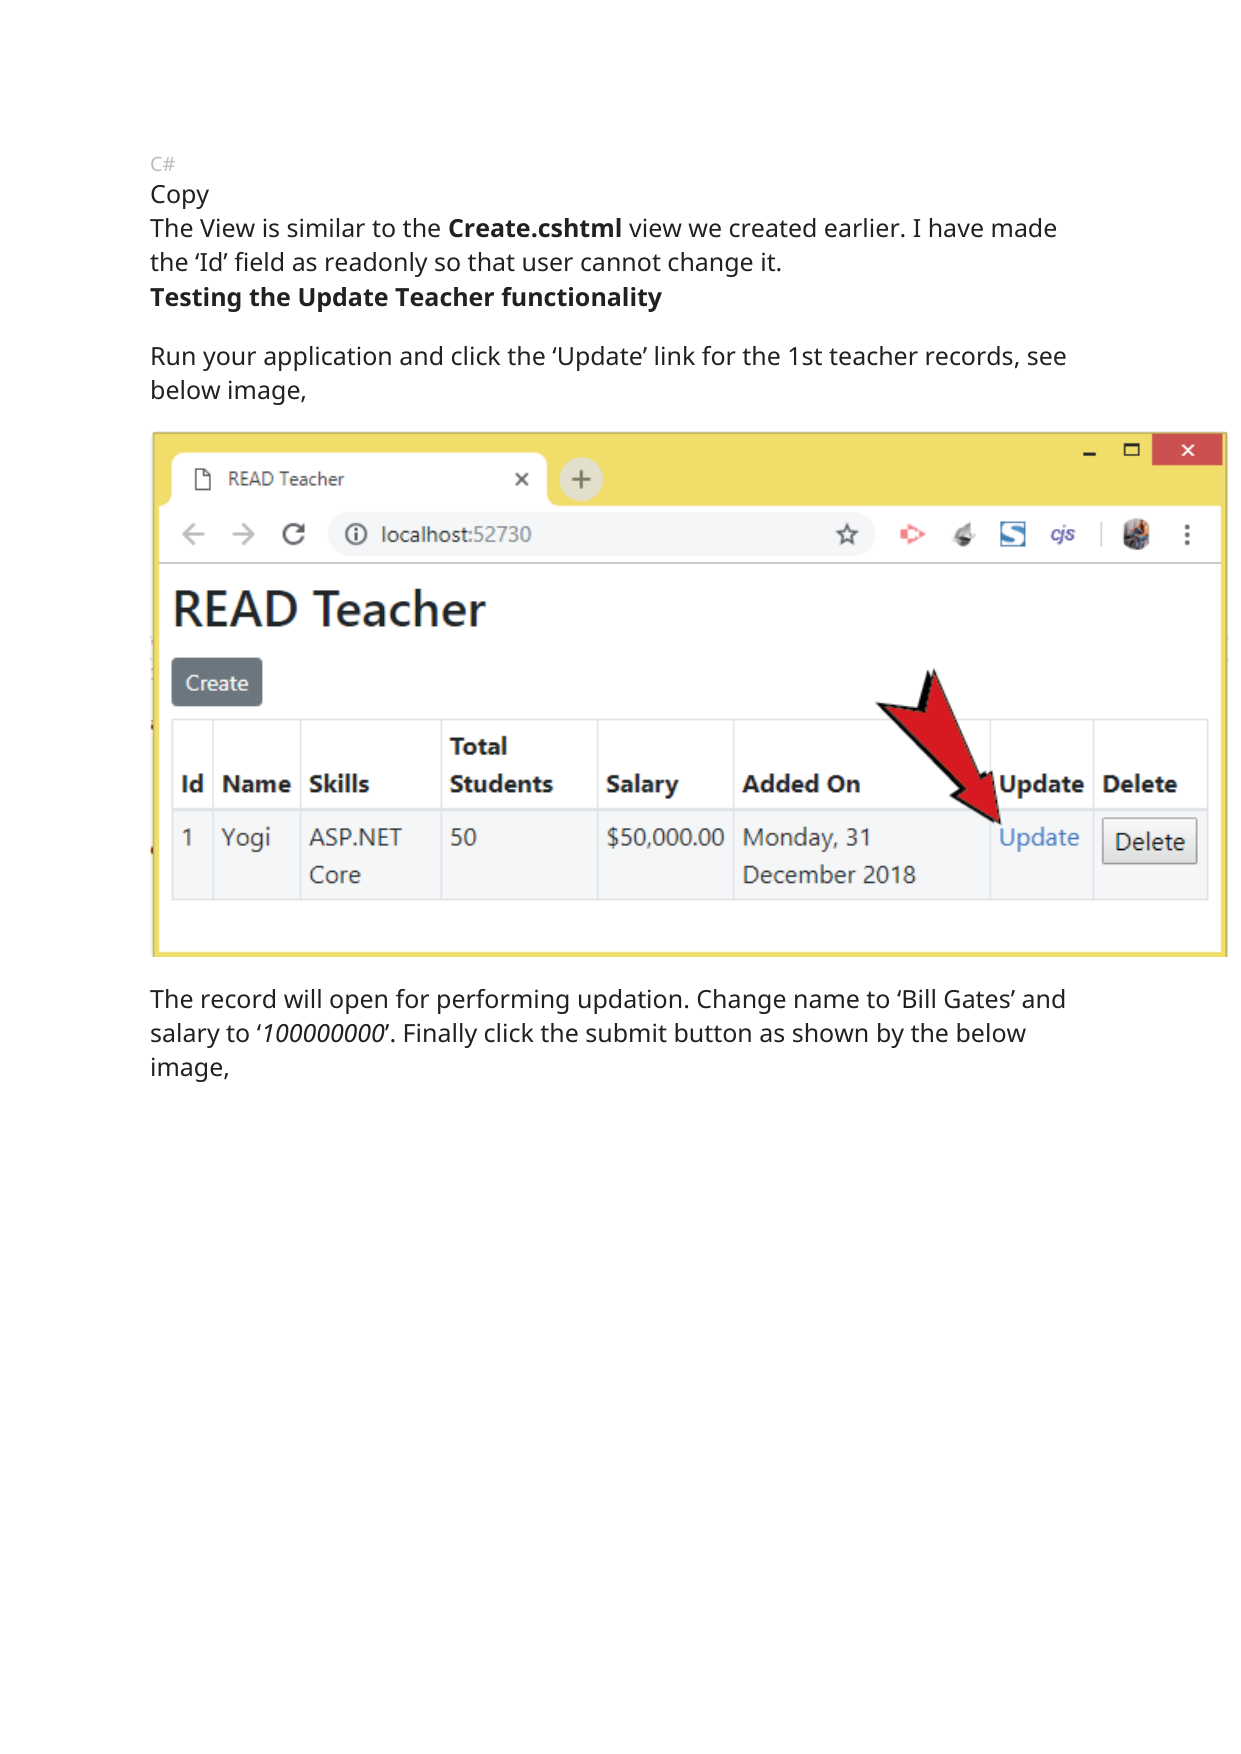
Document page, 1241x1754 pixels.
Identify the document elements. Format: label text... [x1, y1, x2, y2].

text The View is similar to the Create.cshtml view we created earlier. I have made the ‘Id’ field as readonly so that user cannot change it. [150, 211, 1090, 279]
text Testing the Update Teacher functionality [150, 279, 1090, 313]
text The record will open for performing updation. Change name to ‘Bill Gates’ and salary to ‘100000000’. Finally click the submit button as shown by the below image, [150, 981, 1090, 1083]
text Run your application and click the ‘Update’ link for the 1st teacher records, see below image, [150, 338, 1090, 406]
picture [150, 431, 1229, 957]
text C# [150, 150, 1090, 177]
text Copy [150, 177, 1090, 211]
